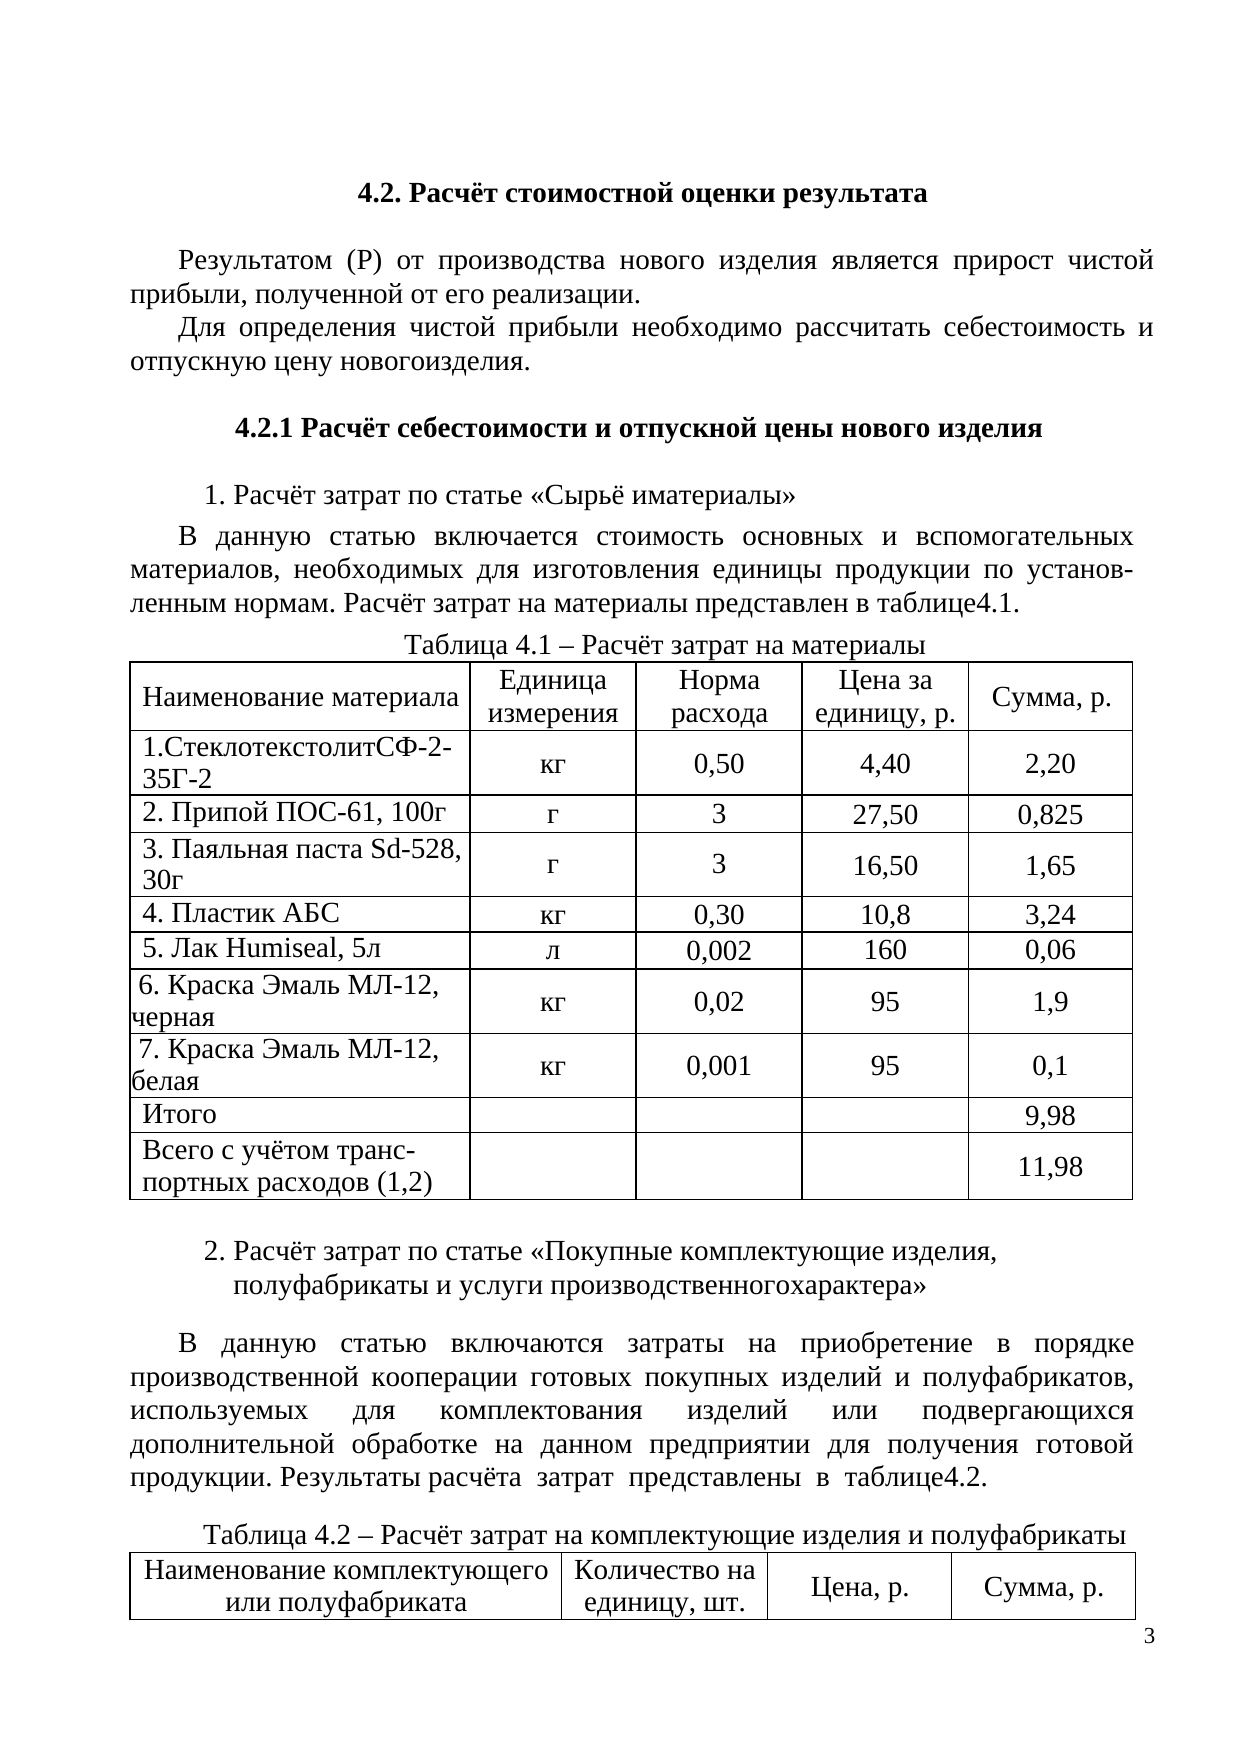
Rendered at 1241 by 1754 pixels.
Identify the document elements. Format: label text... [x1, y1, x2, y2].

table_cell 3,24 [969, 897, 1132, 931]
table_cell кг [471, 731, 635, 794]
table_cell л [471, 933, 635, 968]
text Для определения чистой прибыли необходимо рассчитать себестоимость и отпускную цену новогоизделия. [130, 309, 1155, 376]
table_header Норма расхода [637, 663, 801, 730]
table_cell кг [471, 1034, 635, 1097]
table_cell [637, 1098, 801, 1132]
table_cell 0,50 [637, 731, 801, 794]
table_cell кг [471, 897, 635, 931]
table_cell [803, 1098, 968, 1132]
subtitle 4.2.1 Расчёт себестоимости и отпускной цены нового изделия [235, 411, 1155, 444]
table_cell 27,50 [803, 796, 968, 832]
table_cell 10,8 [803, 897, 968, 931]
table_header Сумма, р. [952, 1553, 1135, 1619]
table_cell 4,40 [803, 731, 968, 794]
table_cell 1.СтеклотекстолитСФ-2-35Г-2 [131, 731, 469, 794]
table_cell 1,65 [969, 833, 1132, 896]
table_cell г [471, 796, 635, 832]
table_cell 7. Краска Эмаль МЛ-12, белая [131, 1034, 469, 1097]
table_cell 0,001 [637, 1034, 801, 1097]
table_cell г [471, 833, 635, 896]
table_header Наименование комплектующего или полуфабриката [131, 1553, 561, 1619]
table_cell 0,002 [637, 933, 801, 968]
table_cell Всего с учётом транс- портных расходов (1,2) [131, 1133, 469, 1199]
table_header Наименование материала [131, 663, 469, 730]
table_cell [471, 1133, 635, 1199]
table_cell 0,02 [637, 970, 801, 1032]
table_cell 11,98 [969, 1133, 1132, 1199]
table_cell [637, 1133, 801, 1199]
table_cell 5. Лак Humiseal, 5л [131, 933, 469, 968]
subtitle 4.2. Расчёт стоимостной оценки результата [358, 175, 1155, 209]
table_header Цена, р. [768, 1553, 951, 1619]
table_cell 160 [803, 933, 968, 968]
table_cell 3 [637, 833, 801, 896]
table_header Сумма, р. [969, 663, 1132, 730]
table_cell кг [471, 970, 635, 1032]
text В данную статью включается стоимость основных и вспомогательных материалов, необходимых для изготовления единицы продукции по установ- ленным нормам. Расчёт затрат на материалы представлен в таблице4.1. [130, 518, 1135, 618]
table_header Цена за единицу, р. [803, 663, 968, 730]
table_cell 2. Припой ПОС-61, 100г [131, 796, 469, 832]
table_cell 0,30 [637, 897, 801, 931]
table_cell 0,06 [969, 933, 1132, 968]
table_header Количество на единицу, шт. [562, 1553, 767, 1619]
text Таблица 4.1 – Расчёт затрат на материалы [119, 627, 1152, 661]
table_cell 0,825 [969, 796, 1132, 832]
text Таблица 4.2 – Расчёт затрат на комплектующие изделия и полуфабрикаты [119, 1518, 1152, 1552]
table_cell 95 [803, 970, 968, 1032]
table_cell 1,9 [969, 970, 1132, 1032]
list Расчёт затрат по статье «Покупные комплектующие изделия, полуфабрикаты и услуги производственногохарактера» [204, 1233, 1135, 1300]
table_cell 0,1 [969, 1034, 1132, 1097]
table_cell 4. Пластик АБС [131, 897, 469, 931]
table_cell 9,98 [969, 1098, 1132, 1132]
table_cell 2,20 [969, 731, 1132, 794]
table_cell [803, 1133, 968, 1199]
table_cell 6. Краска Эмаль МЛ-12, черная [131, 970, 469, 1032]
text В данную статью включаются затраты на приобретение в порядке производственной кооперации готовых покупных изделий и полуфабрикатов, используемых для комплектования изделий или подвергающихся дополнительной обработке на данном предприятии для получения готовой продукции. Результаты расчёта затрат представлены в таблице4.2. [130, 1325, 1135, 1493]
table_cell [471, 1098, 635, 1132]
text Результатом (Р) от производства нового изделия является прирост чистой прибыли, полученной от его реализации. [130, 242, 1155, 309]
table_cell Итого [131, 1098, 469, 1132]
table_cell 3 [637, 796, 801, 832]
table_header Единица измерения [471, 663, 635, 730]
table_cell 16,50 [803, 833, 968, 896]
list Расчёт затрат по статье «Сырьё иматериалы» [204, 477, 1155, 511]
table_cell 3. Паяльная паста Sd-528, 30г [131, 833, 469, 896]
table_cell 95 [803, 1034, 968, 1097]
